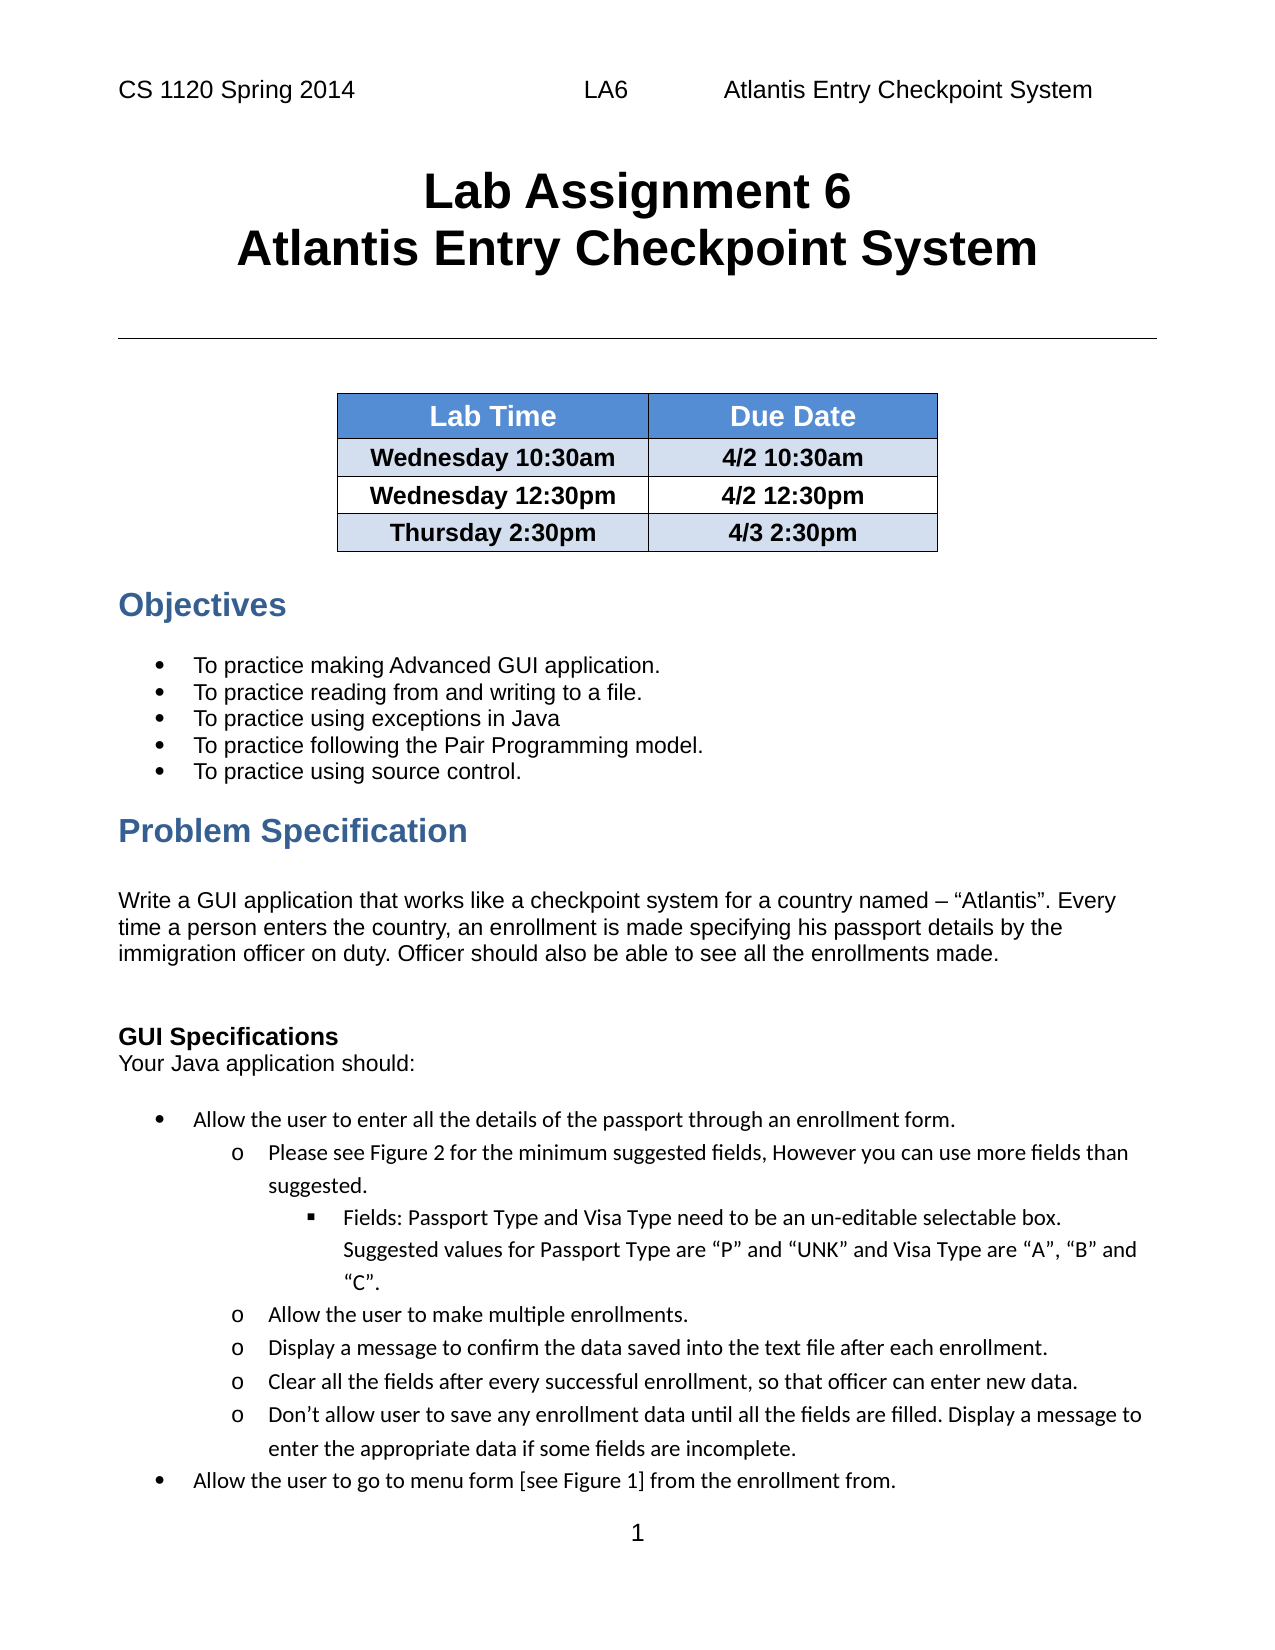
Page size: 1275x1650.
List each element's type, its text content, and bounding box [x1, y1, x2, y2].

list To practice reading from and writing to a file. [156, 679, 1157, 705]
list To practice using exceptions in Java [156, 705, 1157, 732]
list Allow the user to enter all the details of the passport through an enrollment form. [156, 1106, 1157, 1133]
table_header Lab Time [338, 394, 648, 438]
text Objectives [118, 585, 1157, 624]
text Write a GUI application that works like a checkpoint system for a country named – “Atlantis”. Every time a person enters the country, an enrollment is made specifying his passport details by the immigration officer on duty. Officer should also be able to see all the enrollments made. [118, 887, 1157, 967]
list Please see Figure 2 for the minimum suggested fields, However you can use more fields than suggested. [231, 1138, 1157, 1199]
list Don’t allow user to save any enrollment data until all the fields are filled. Display a message to enter the appropriate data if some fields are incomplete. [231, 1400, 1157, 1462]
list To practice using source control. [156, 758, 1157, 784]
table_header Due Date [649, 394, 937, 438]
table_cell Wednesday 10:30am [338, 439, 648, 476]
text GUI Specifications [118, 1022, 1157, 1050]
table_cell 4/3 2:30pm [649, 514, 937, 551]
list Allow the user to make multiple enrollments. [231, 1300, 1157, 1329]
list To practice following the Pair Programming model. [156, 732, 1157, 758]
list Display a message to confirm the data saved into the text file after each enrollment. [231, 1333, 1157, 1362]
list To practice making Advanced GUI application. [156, 652, 1157, 679]
text Problem Specification [118, 811, 1157, 849]
text Lab Assignment 6 [118, 161, 1157, 219]
table_cell 4/2 10:30am [649, 439, 937, 476]
list Allow the user to go to menu form [see Figure 1] from the enrollment from. [156, 1466, 1157, 1494]
text Atlantis Entry Checkpoint System [118, 219, 1157, 276]
table_cell Thursday 2:30pm [338, 514, 648, 551]
list Clear all the fields after every successful enrollment, so that officer can enter new data. [231, 1367, 1157, 1396]
table_cell Wednesday 12:30pm [338, 477, 648, 513]
text Your Java application should: [118, 1050, 1157, 1077]
table_cell 4/2 12:30pm [649, 477, 937, 513]
list Fields: Passport Type and Visa Type need to be an un-editable selectable box. Suggested values for Passport Type are “P” and “UNK” and Visa Type are “A”, “B” and “C”. [306, 1203, 1157, 1296]
